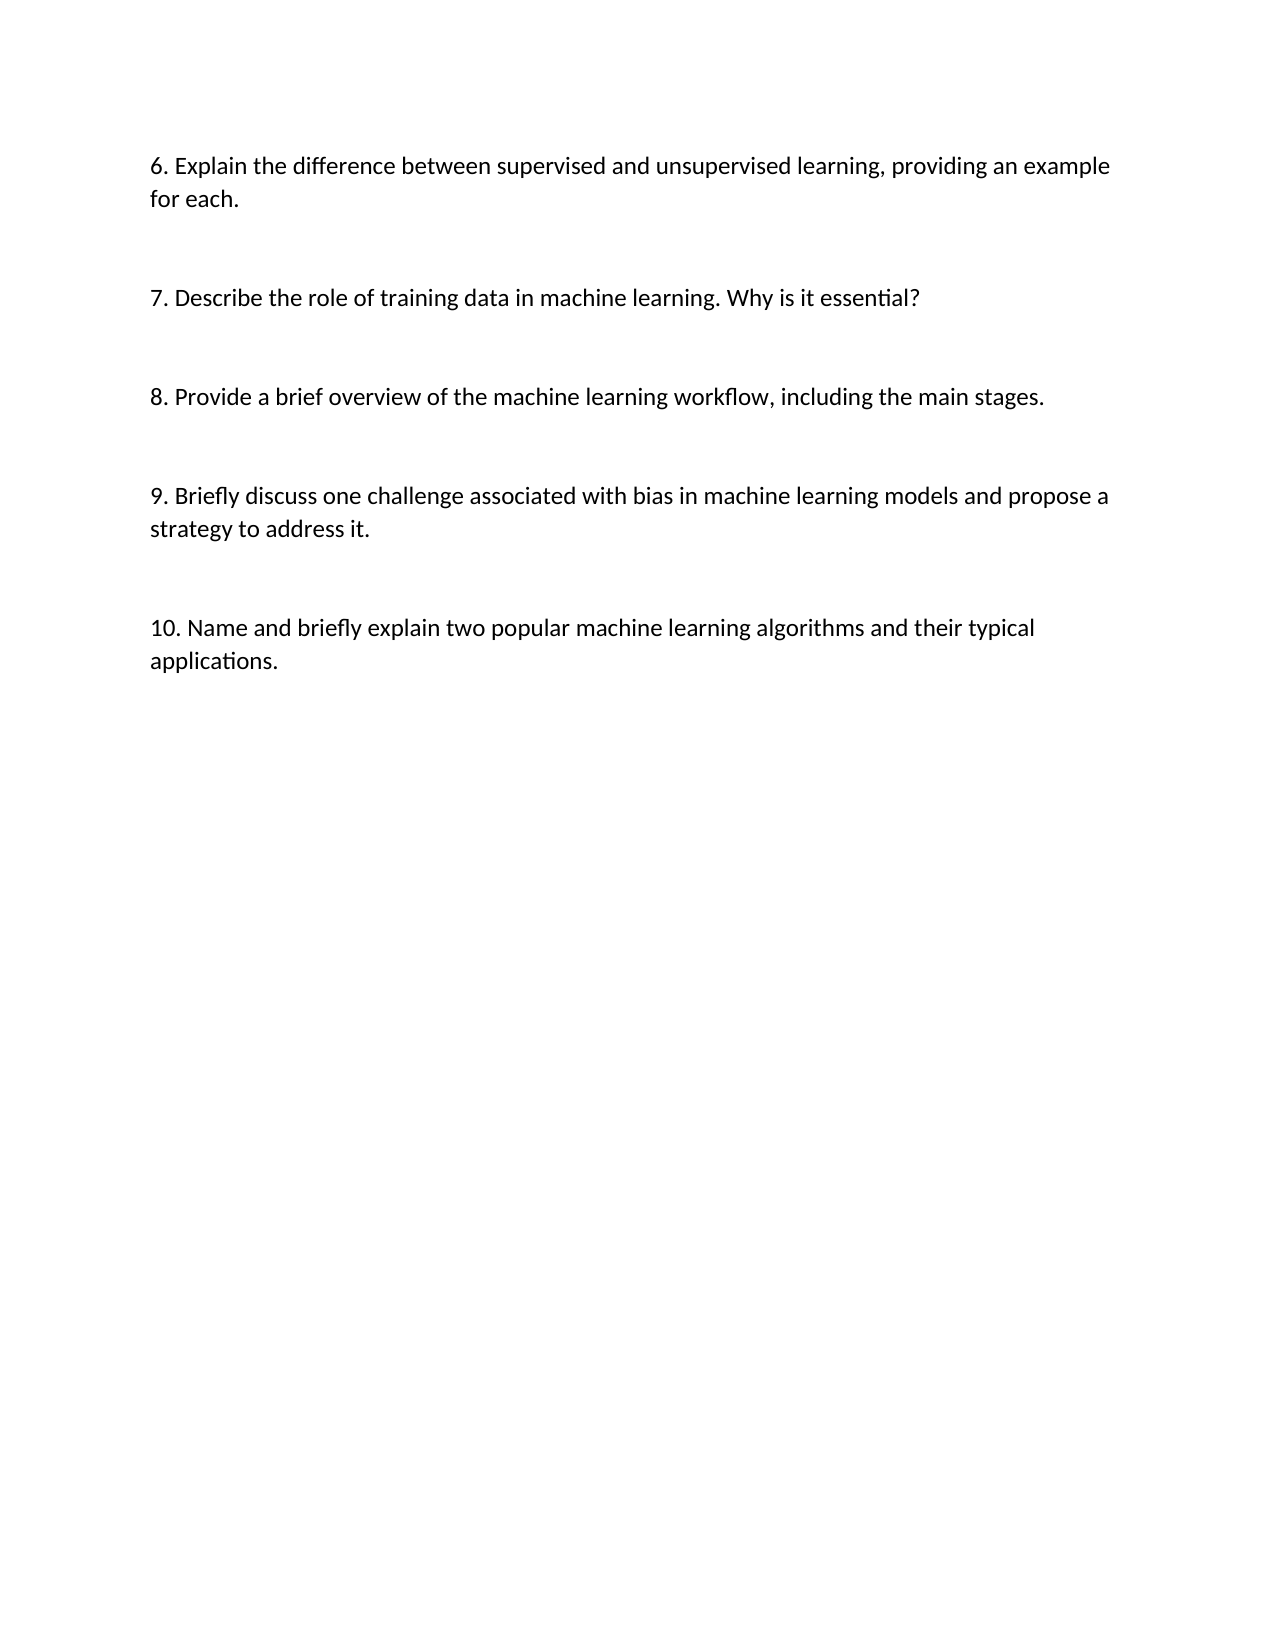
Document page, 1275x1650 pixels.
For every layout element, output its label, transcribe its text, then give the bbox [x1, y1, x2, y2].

text 9. Briefly discuss one challenge associated with bias in machine learning models and propose a strategy to address it. [150, 480, 1125, 544]
text 8. Provide a brief overview of the machine learning workflow, including the main stages. [150, 381, 1125, 412]
text 10. Name and briefly explain two popular machine learning algorithms and their typical applications. [150, 612, 1125, 676]
text 6. Explain the difference between supervised and unsupervised learning, providing an example for each. [150, 150, 1125, 213]
text 7. Describe the role of training data in machine learning. Why is it essential? [150, 282, 1125, 313]
